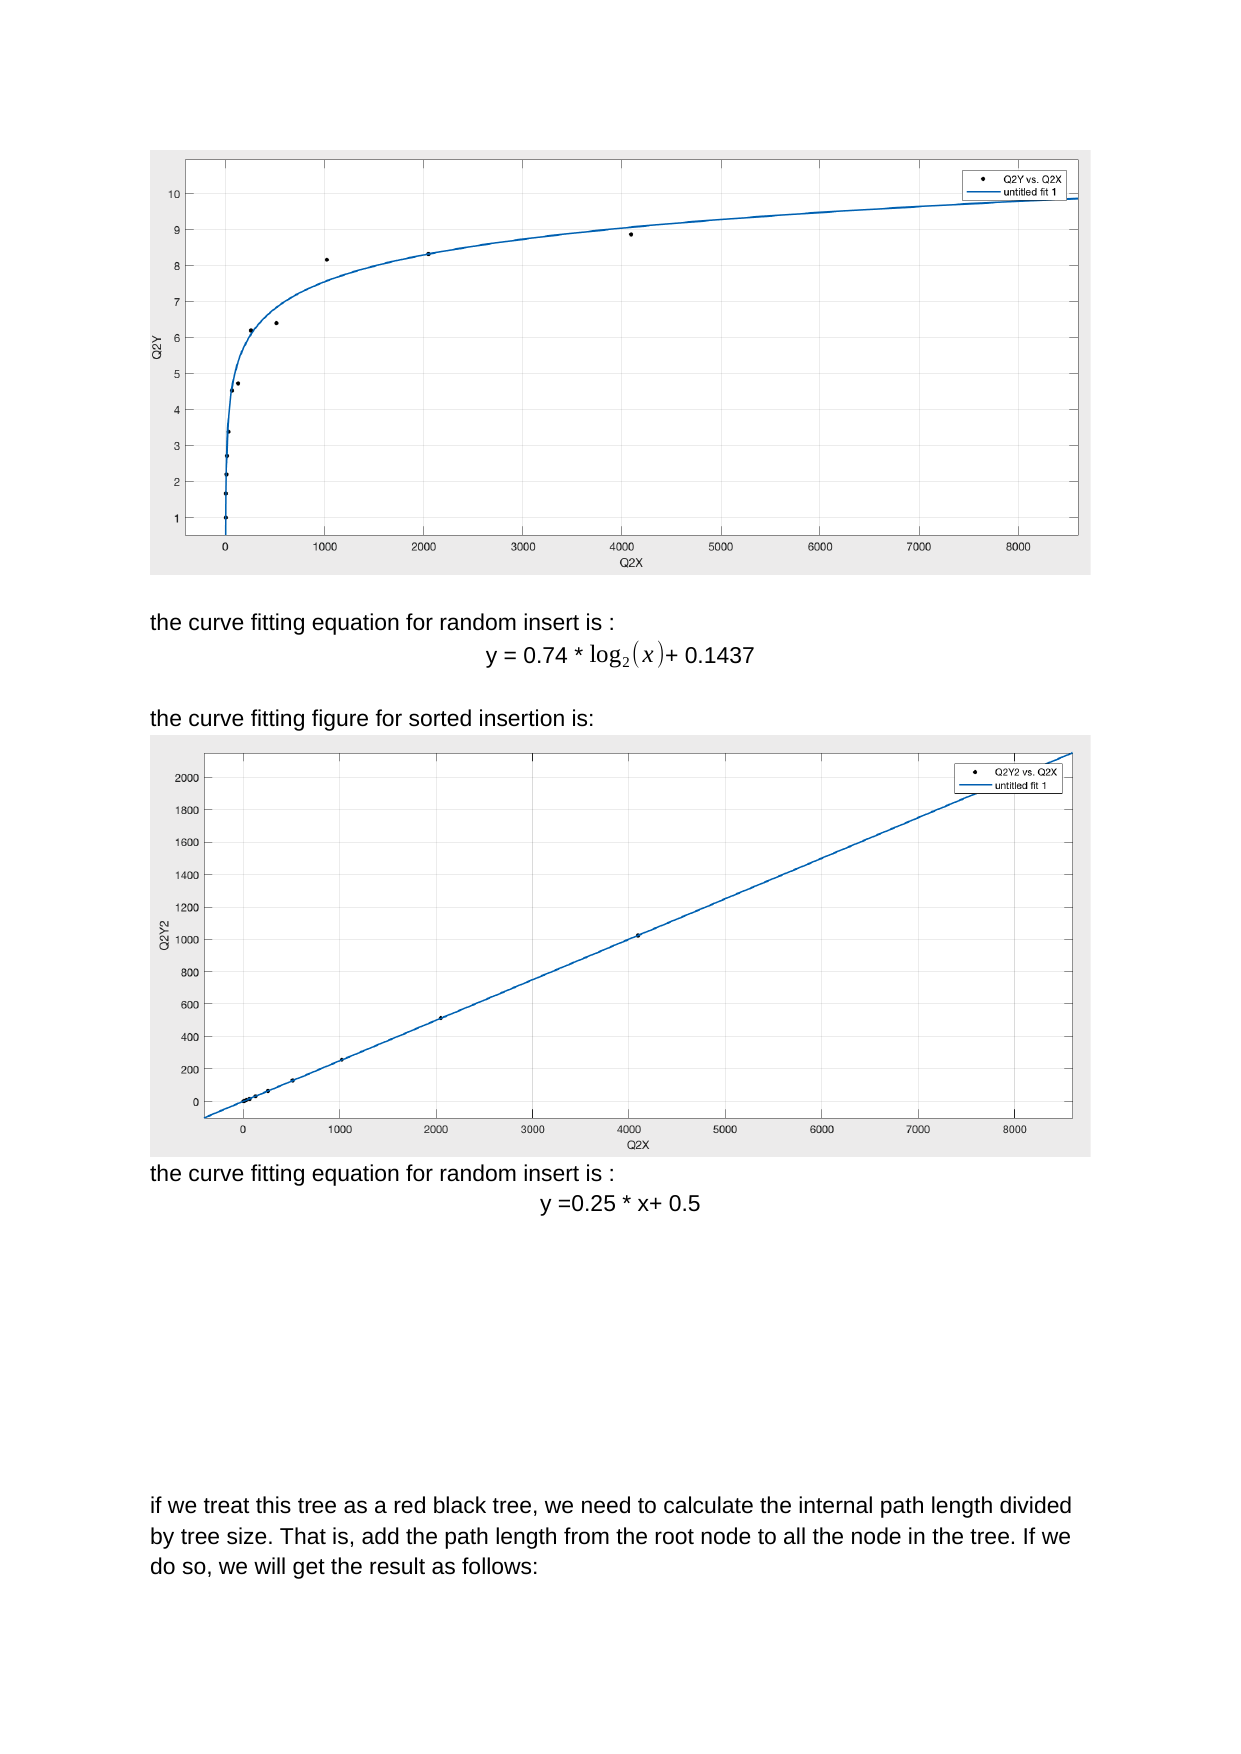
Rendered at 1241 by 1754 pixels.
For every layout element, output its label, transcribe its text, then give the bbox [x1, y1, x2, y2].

picture [150, 735, 1091, 1157]
picture [150, 150, 1091, 575]
text the curve fitting figure for sorted insertion is: [150, 705, 1090, 732]
text y = 0.74 * + 0.1437 [150, 639, 1090, 671]
text the curve fitting equation for random insert is : [150, 609, 1090, 635]
text y =0.25 * x+ 0.5 [150, 1190, 1090, 1217]
text the curve fitting equation for random insert is : [150, 1160, 1090, 1187]
text if we treat this tree as a red black tree, we need to calculate the internal path length divided by tree size. That is, add the path length from the root node to all the node in the tree. If we do so, we will get the result as follows: [150, 1492, 1090, 1579]
